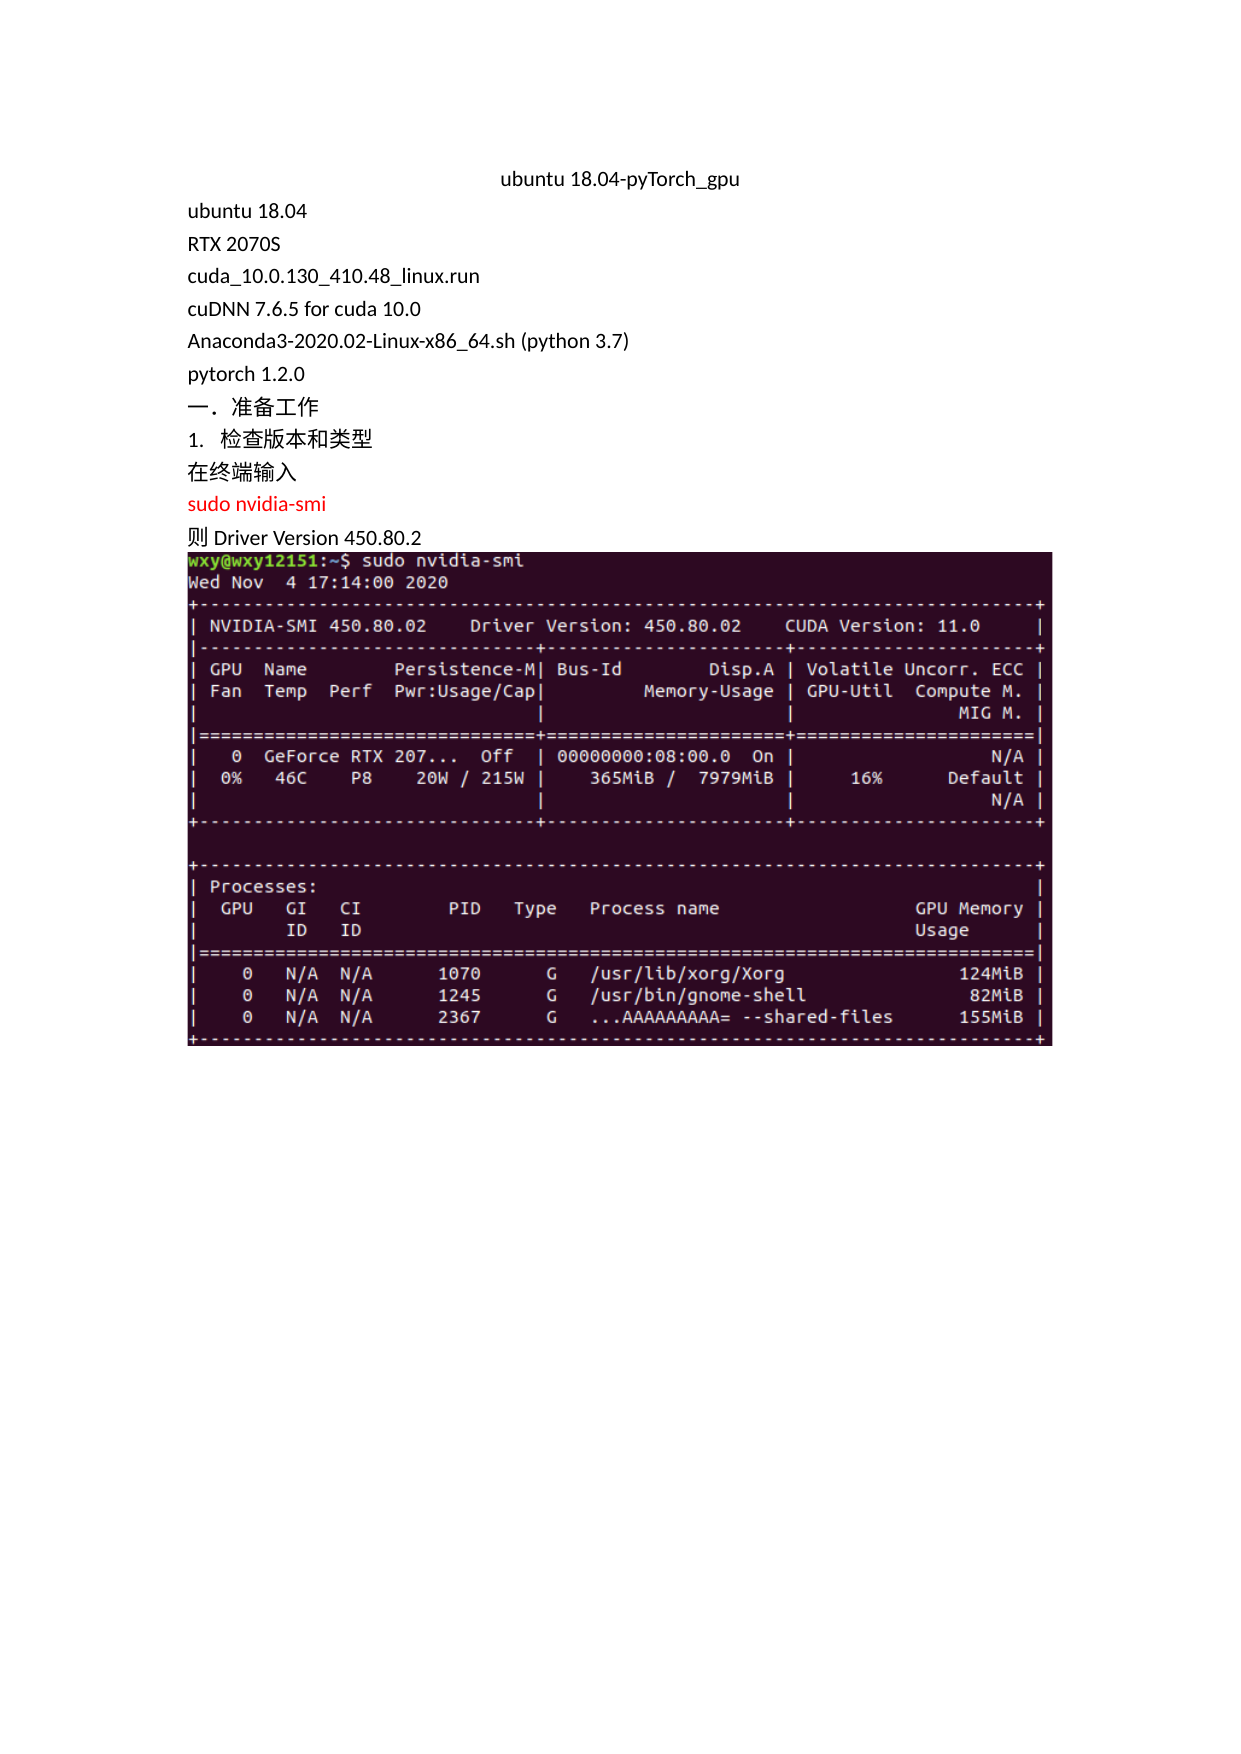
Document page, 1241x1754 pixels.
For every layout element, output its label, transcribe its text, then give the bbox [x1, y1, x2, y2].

text 在终端输入 [187, 454, 1053, 487]
text sudo nvidia-smi [187, 487, 1053, 519]
list 准备工作 [187, 389, 1053, 422]
text cuDNN 7.6.5 for cuda 10.0 [187, 292, 1053, 324]
text cuda_10.0.130_410.48_linux.run [187, 259, 1053, 292]
picture [187, 552, 1053, 1046]
text ubuntu 18.04 [187, 194, 1053, 227]
text Anaconda3-2020.02-Linux-x86_64.sh (python 3.7) [187, 324, 1053, 357]
list 检查版本和类型 [187, 422, 1053, 454]
text RTX 2070S [187, 227, 1053, 259]
text ubuntu 18.04-pyTorch_gpu [187, 162, 1053, 194]
text 则Driver Version 450.80.2 [187, 519, 1053, 552]
text pytorch 1.2.0 [187, 357, 1053, 389]
